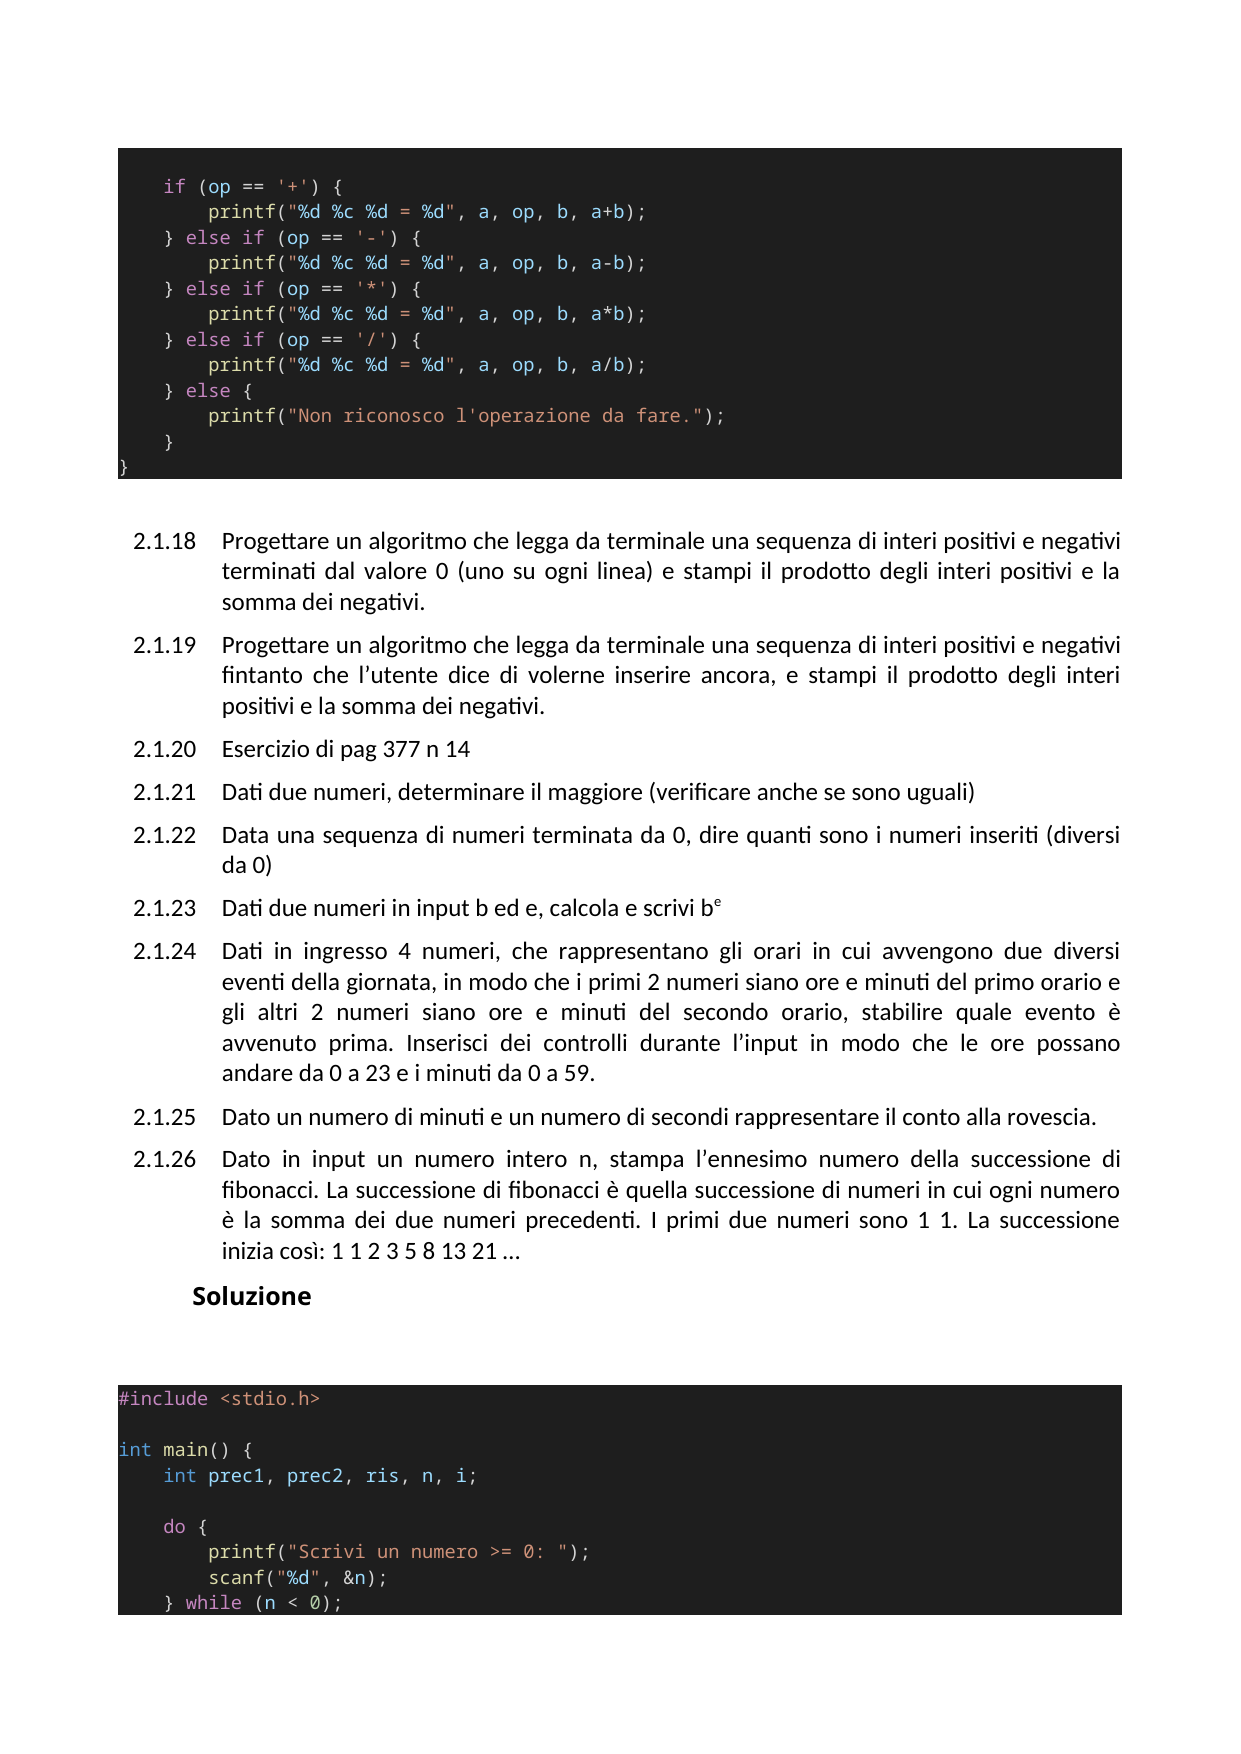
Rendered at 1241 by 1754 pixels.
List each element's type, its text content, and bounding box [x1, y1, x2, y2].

subtitle Progettare un algoritmo che legga da terminale una sequenza di interi positivi e negativi fintanto che l’utente dice di volerne inserire ancora, e stampi il prodotto degli interi positivi e la somma dei negativi. [133, 629, 1122, 720]
text } else { [118, 377, 1122, 403]
text } [118, 428, 1122, 454]
text printf("%d %c %d = %d", a, op, b, a*b); [118, 301, 1122, 326]
subtitle Dato un numero di minuti e un numero di secondi rappresentare il conto alla rovescia. [133, 1101, 1122, 1131]
text } else if (op == '/') { [118, 326, 1122, 352]
text printf("%d %c %d = %d", a, op, b, a-b); [118, 250, 1122, 275]
text if (op == '+') { [118, 173, 1122, 199]
text printf("%d %c %d = %d", a, op, b, a+b); [118, 199, 1122, 224]
text printf("Scrivi un numero >= 0: "); [118, 1538, 1122, 1564]
text int prec1, prec2, ris, n, i; [118, 1462, 1122, 1487]
text } else if (op == '*') { [118, 275, 1122, 301]
subtitle Progettare un algoritmo che legga da terminale una sequenza di interi positivi e negativi terminati dal valore 0 (uno su ogni linea) e stampi il prodotto degli interi positivi e la somma dei negativi. [133, 525, 1122, 616]
subtitle Dati in ingresso 4 numeri, che rappresentano gli orari in cui avvengono due diversi eventi della giornata, in modo che i primi 2 numeri siano ore e minuti del primo orario e gli altri 2 numeri siano ore e minuti del secondo orario, stabilire quale evento è avvenuto prima. Inserisci dei controlli durante l’input in modo che le ore possano andare da 0 a 23 e i minuti da 0 a 59. [133, 936, 1122, 1088]
subtitle Data una sequenza di numeri terminata da 0, dire quanti sono i numeri inseriti (diversi da 0) [133, 819, 1122, 880]
subtitle Dato in input un numero intero n, stampa l’ennesimo numero della successione di fibonacci. La successione di fibonacci è quella successione di numeri in cui ogni numero è la somma dei due numeri precedenti. I primi due numeri sono 1 1. La successione inizia così: 1 1 2 3 5 8 13 21 … [133, 1144, 1122, 1266]
text printf("Non riconosco l'operazione da fare."); [118, 403, 1122, 428]
text printf("%d %c %d = %d", a, op, b, a/b); [118, 352, 1122, 377]
subtitle Esercizio di pag 377 n 14 [133, 733, 1122, 763]
subtitle Soluzione [192, 1278, 1122, 1312]
text do { [118, 1513, 1122, 1538]
subtitle Dati due numeri, determinare il maggiore (verificare anche se sono uguali) [133, 776, 1122, 806]
text scanf("%d", &n); [118, 1564, 1122, 1589]
subtitle Dati due numeri in input b ed e, calcola e scrivi be [133, 892, 1122, 923]
text } while (n < 0); [118, 1589, 1122, 1615]
text } else if (op == '-') { [118, 224, 1122, 250]
text int main() { [118, 1436, 1122, 1462]
text } [118, 454, 1122, 479]
text #include <stdio.h> [118, 1385, 1122, 1411]
